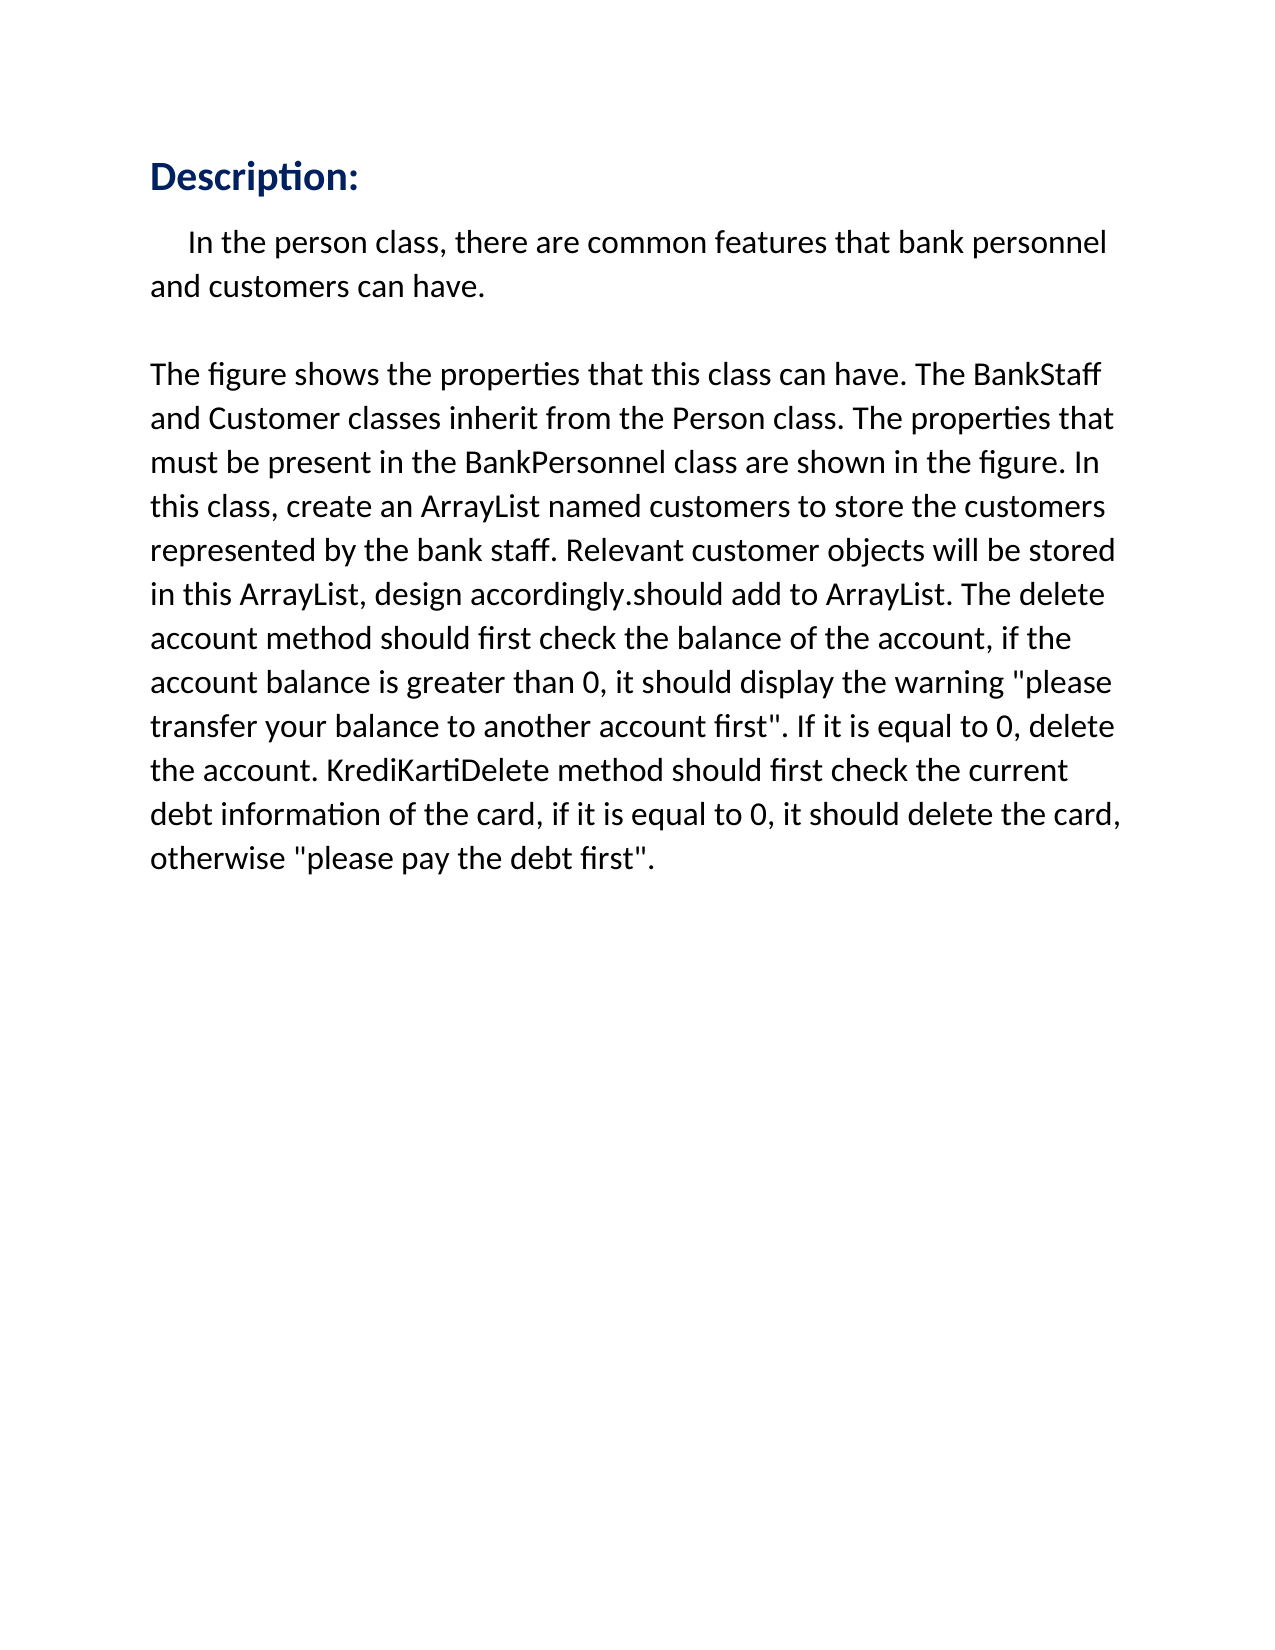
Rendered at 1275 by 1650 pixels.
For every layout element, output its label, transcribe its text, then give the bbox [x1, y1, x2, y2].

text In the person class, there are common features that bank personnel and customers can have. The figure shows the properties that this class can have. The BankStaff and Customer classes inherit from the Person class. The properties that must be present in the BankPersonnel class are shown in the figure. In this class, create an ArrayList named customers to store the customers represented by the bank staff. Relevant customer objects will be stored in this ArrayList, design accordingly.should add to ArrayList. The delete account method should first check the balance of the account, if the account balance is greater than 0, it should display the warning "please transfer your balance to another account first". If it is equal to 0, delete the account. KrediKartiDelete method should first check the current debt information of the card, if it is equal to 0, it should delete the card, otherwise "please pay the debt first". [150, 222, 1125, 878]
text Description: [150, 150, 1125, 201]
